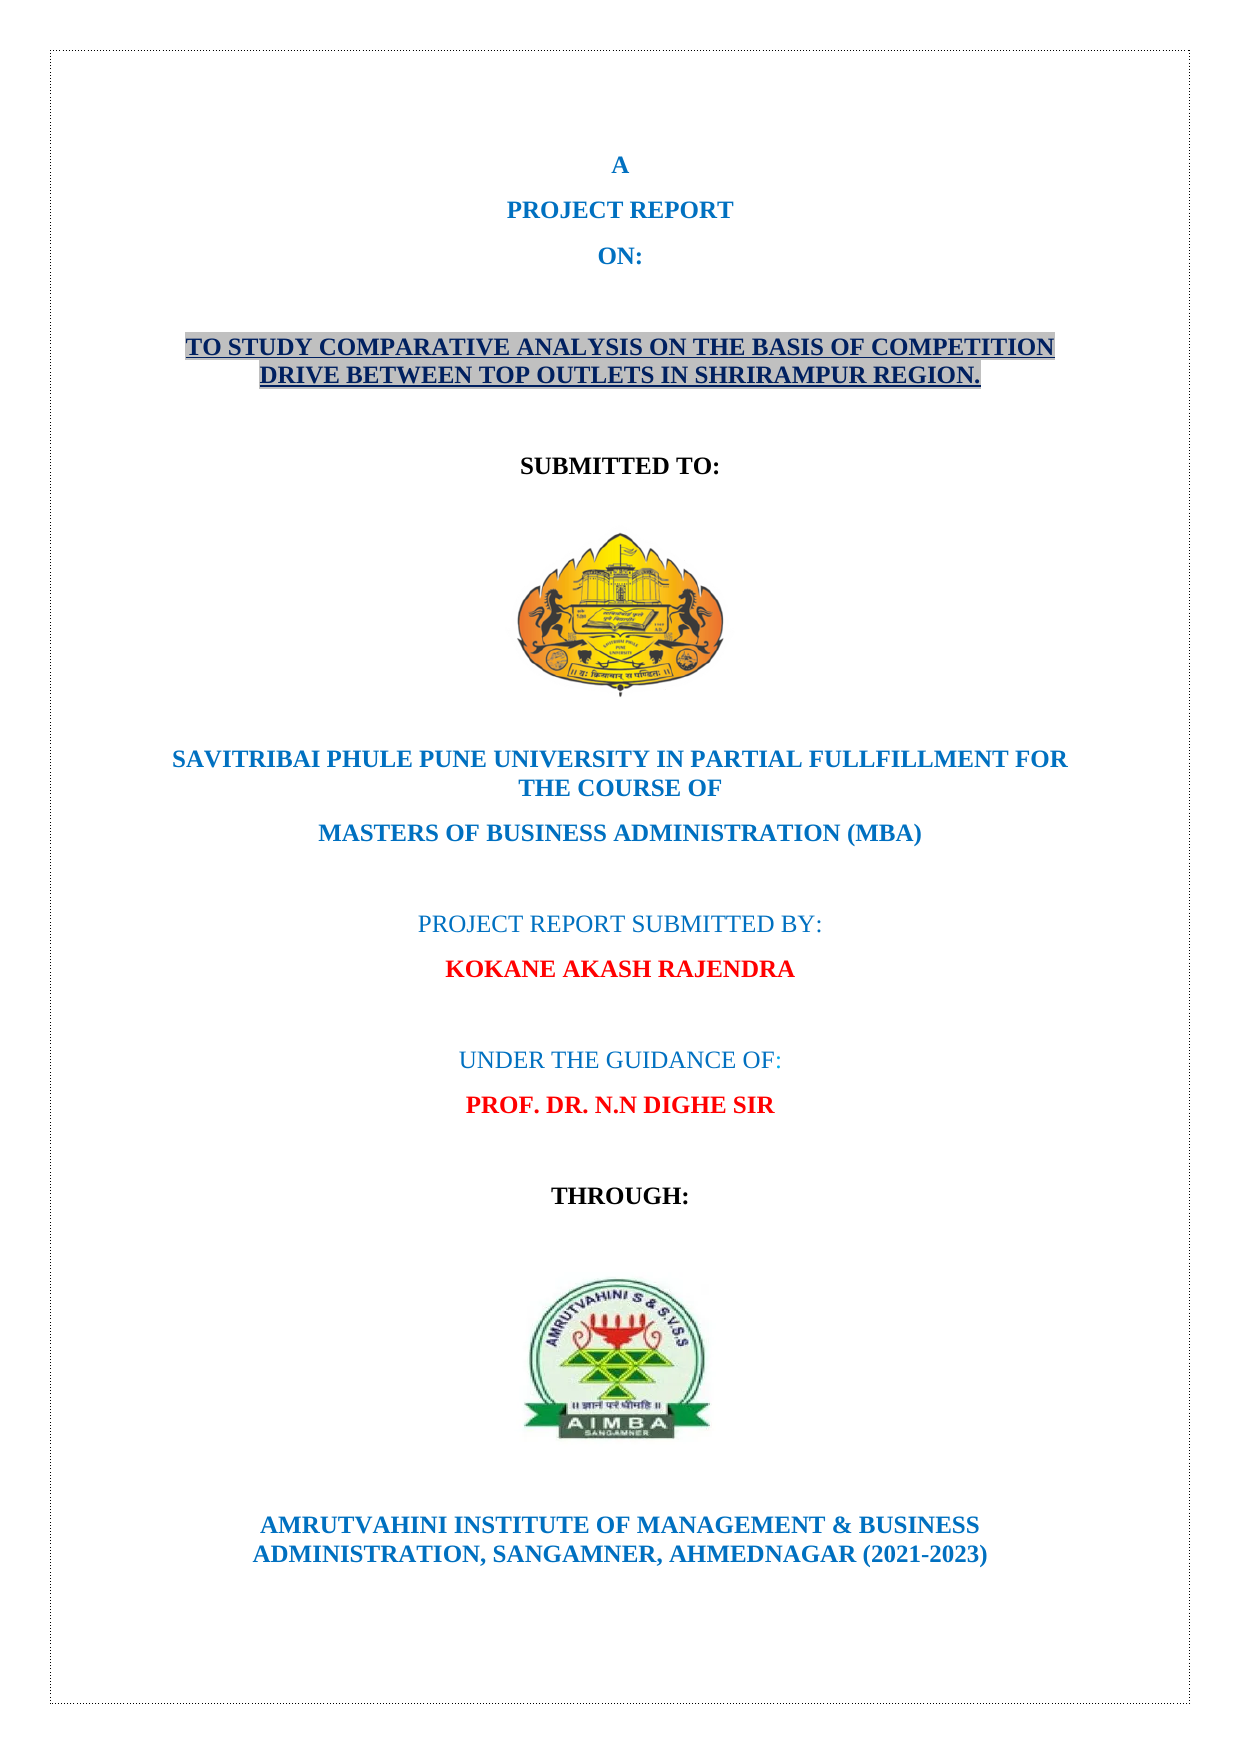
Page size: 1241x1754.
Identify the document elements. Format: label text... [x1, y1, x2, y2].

text PROJECT REPORT SUBMITTED BY: [150, 909, 1090, 938]
text SUBMITTED TO: [150, 451, 1090, 480]
text KOKANE AKASH RAJENDRA [150, 954, 1090, 983]
text UNDER THE GUIDANCE OF: [150, 1045, 1090, 1074]
text MASTERS OF BUSINESS ADMINISTRATION (MBA) [150, 818, 1090, 847]
picture [504, 1272, 736, 1449]
text A [150, 150, 1090, 179]
text AMRUTVAHINI INSTITUTE OF MANAGEMENT & BUSINESS ADMINISTRATION, SANGAMNER, AHMEDNAGAR (2021-2023) [150, 1511, 1090, 1568]
text PROJECT REPORT [150, 195, 1090, 224]
text PROF. DR. N.N DIGHE SIR [150, 1091, 1090, 1119]
text ON: [150, 241, 1090, 269]
picture [505, 496, 736, 728]
text SAVITRIBAI PHULE PUNE UNIVERSITY IN PARTIAL FULLFILLMENT FOR THE COURSE OF [150, 744, 1090, 801]
text THROUGH: [150, 1181, 1090, 1210]
